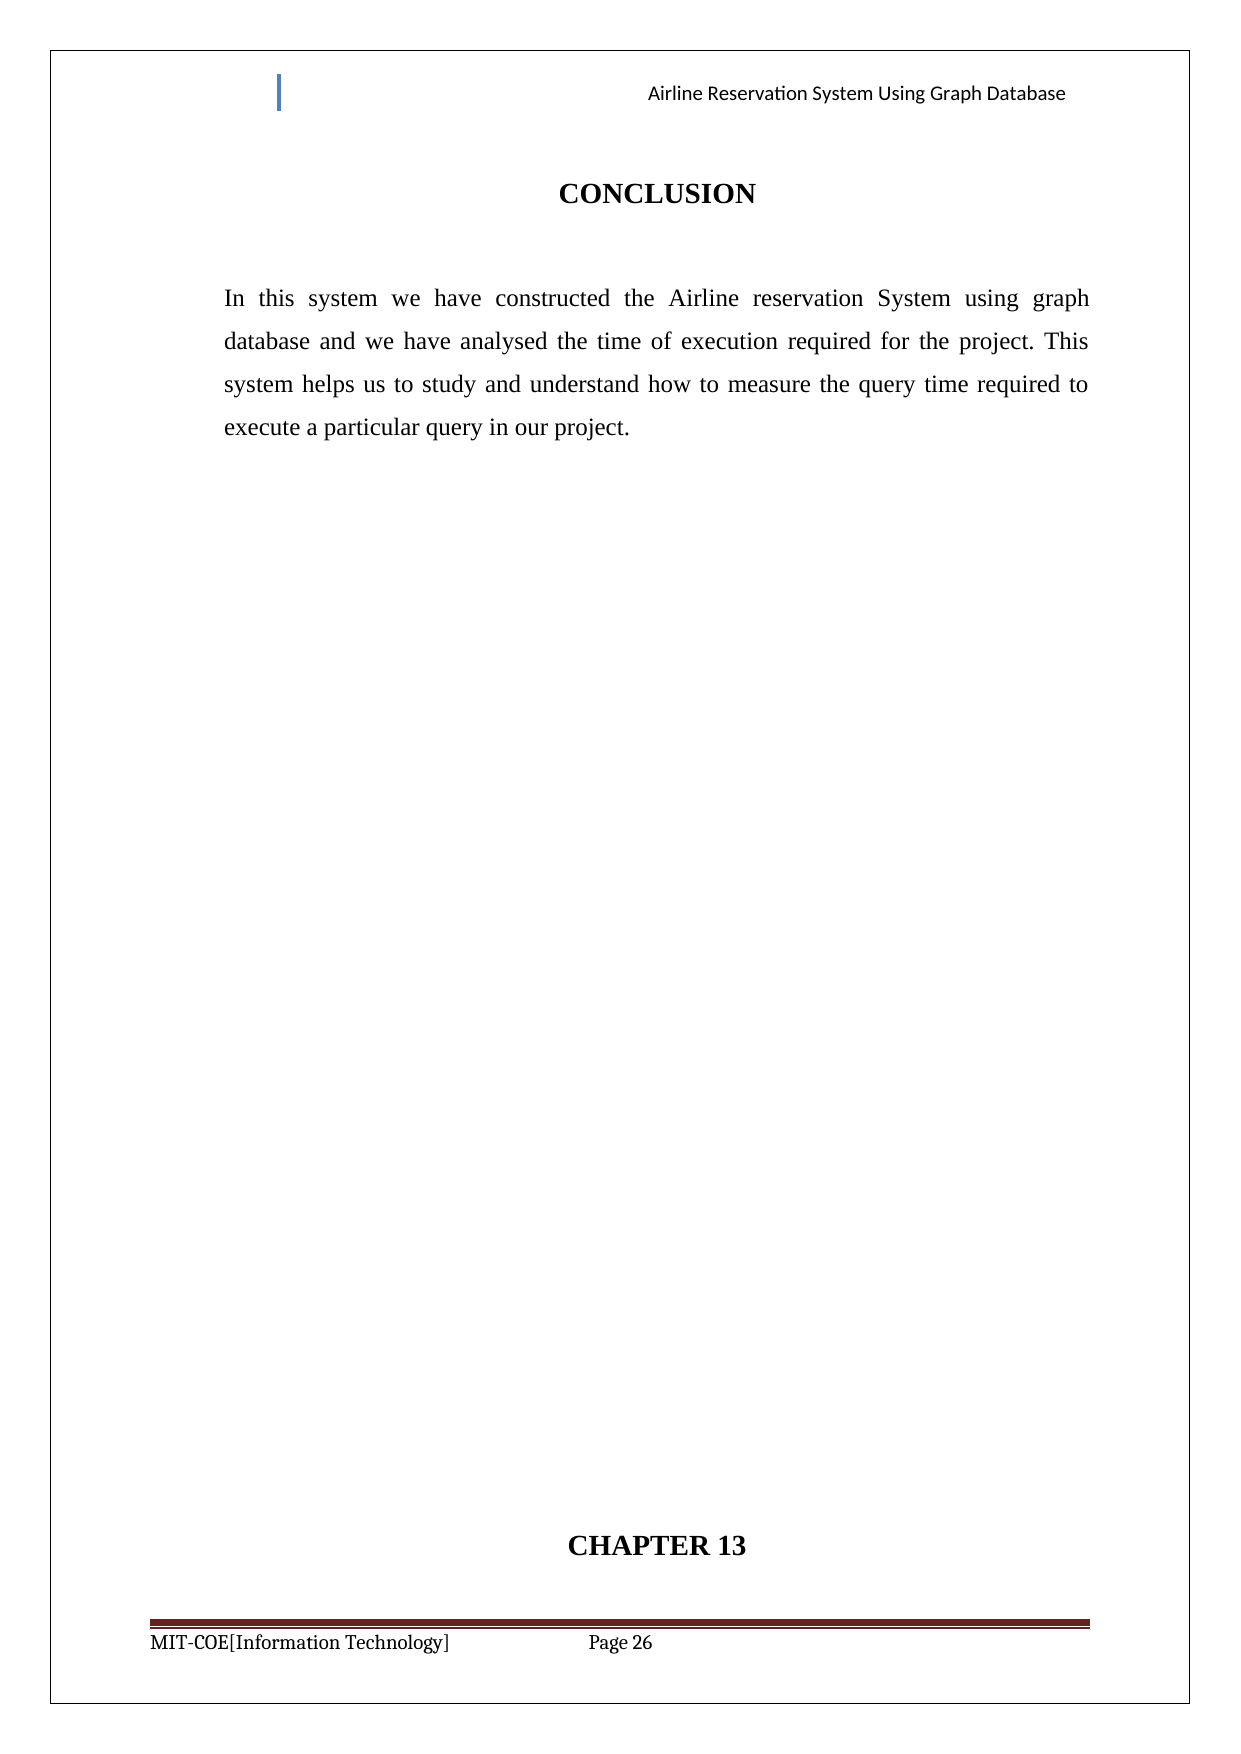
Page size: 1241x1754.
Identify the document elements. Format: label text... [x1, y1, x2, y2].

text CONCLUSION [224, 183, 1090, 208]
text In this system we have constructed the Airline reservation System using graph database and we have analysed the time of execution required for the project. This system helps us to study and understand how to measure the query time required to execute a particular query in our project. [224, 283, 1090, 441]
text CHAPTER 13 [224, 1528, 1090, 1562]
